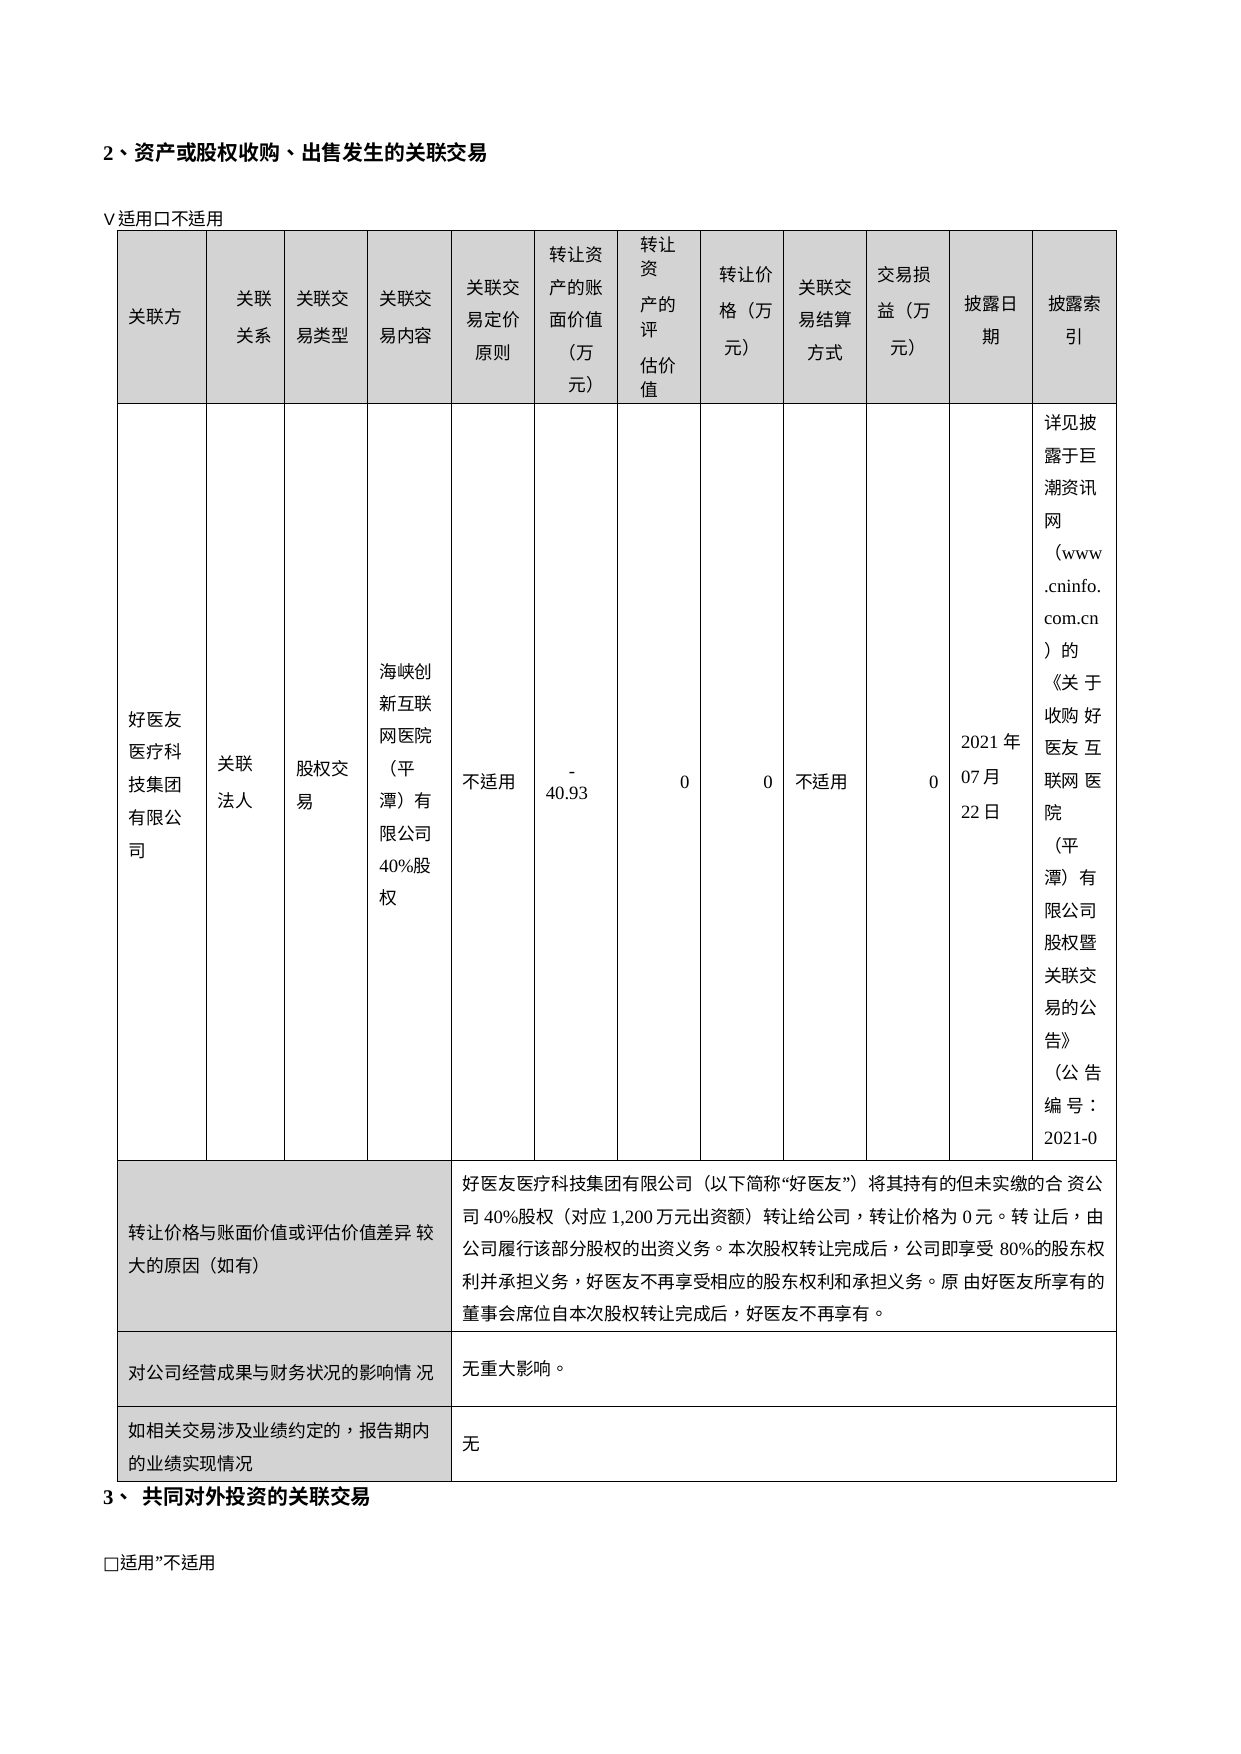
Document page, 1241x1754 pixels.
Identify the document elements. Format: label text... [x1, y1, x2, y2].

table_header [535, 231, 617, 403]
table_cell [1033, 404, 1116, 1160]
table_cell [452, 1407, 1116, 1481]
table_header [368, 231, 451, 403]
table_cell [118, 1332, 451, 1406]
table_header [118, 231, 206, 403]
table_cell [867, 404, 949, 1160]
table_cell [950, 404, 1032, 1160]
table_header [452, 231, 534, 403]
subtitle 3、 共同对外投资的关联交易 [103, 1482, 1131, 1511]
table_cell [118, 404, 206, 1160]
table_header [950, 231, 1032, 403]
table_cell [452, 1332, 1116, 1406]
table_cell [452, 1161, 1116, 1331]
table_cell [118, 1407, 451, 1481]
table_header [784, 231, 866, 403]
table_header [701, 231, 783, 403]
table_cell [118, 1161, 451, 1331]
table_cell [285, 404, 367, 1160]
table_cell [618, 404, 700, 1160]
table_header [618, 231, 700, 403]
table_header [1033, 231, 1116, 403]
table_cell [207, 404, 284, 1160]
text □适用”不适用 [103, 1550, 1131, 1574]
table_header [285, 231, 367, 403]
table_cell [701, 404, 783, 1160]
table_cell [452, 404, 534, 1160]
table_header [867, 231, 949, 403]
text V适用口不适用 [103, 206, 1131, 230]
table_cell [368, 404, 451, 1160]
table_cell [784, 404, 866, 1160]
subtitle 2、资产或股权收购、出售发生的关联交易 [103, 138, 1131, 167]
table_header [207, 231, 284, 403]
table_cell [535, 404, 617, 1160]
